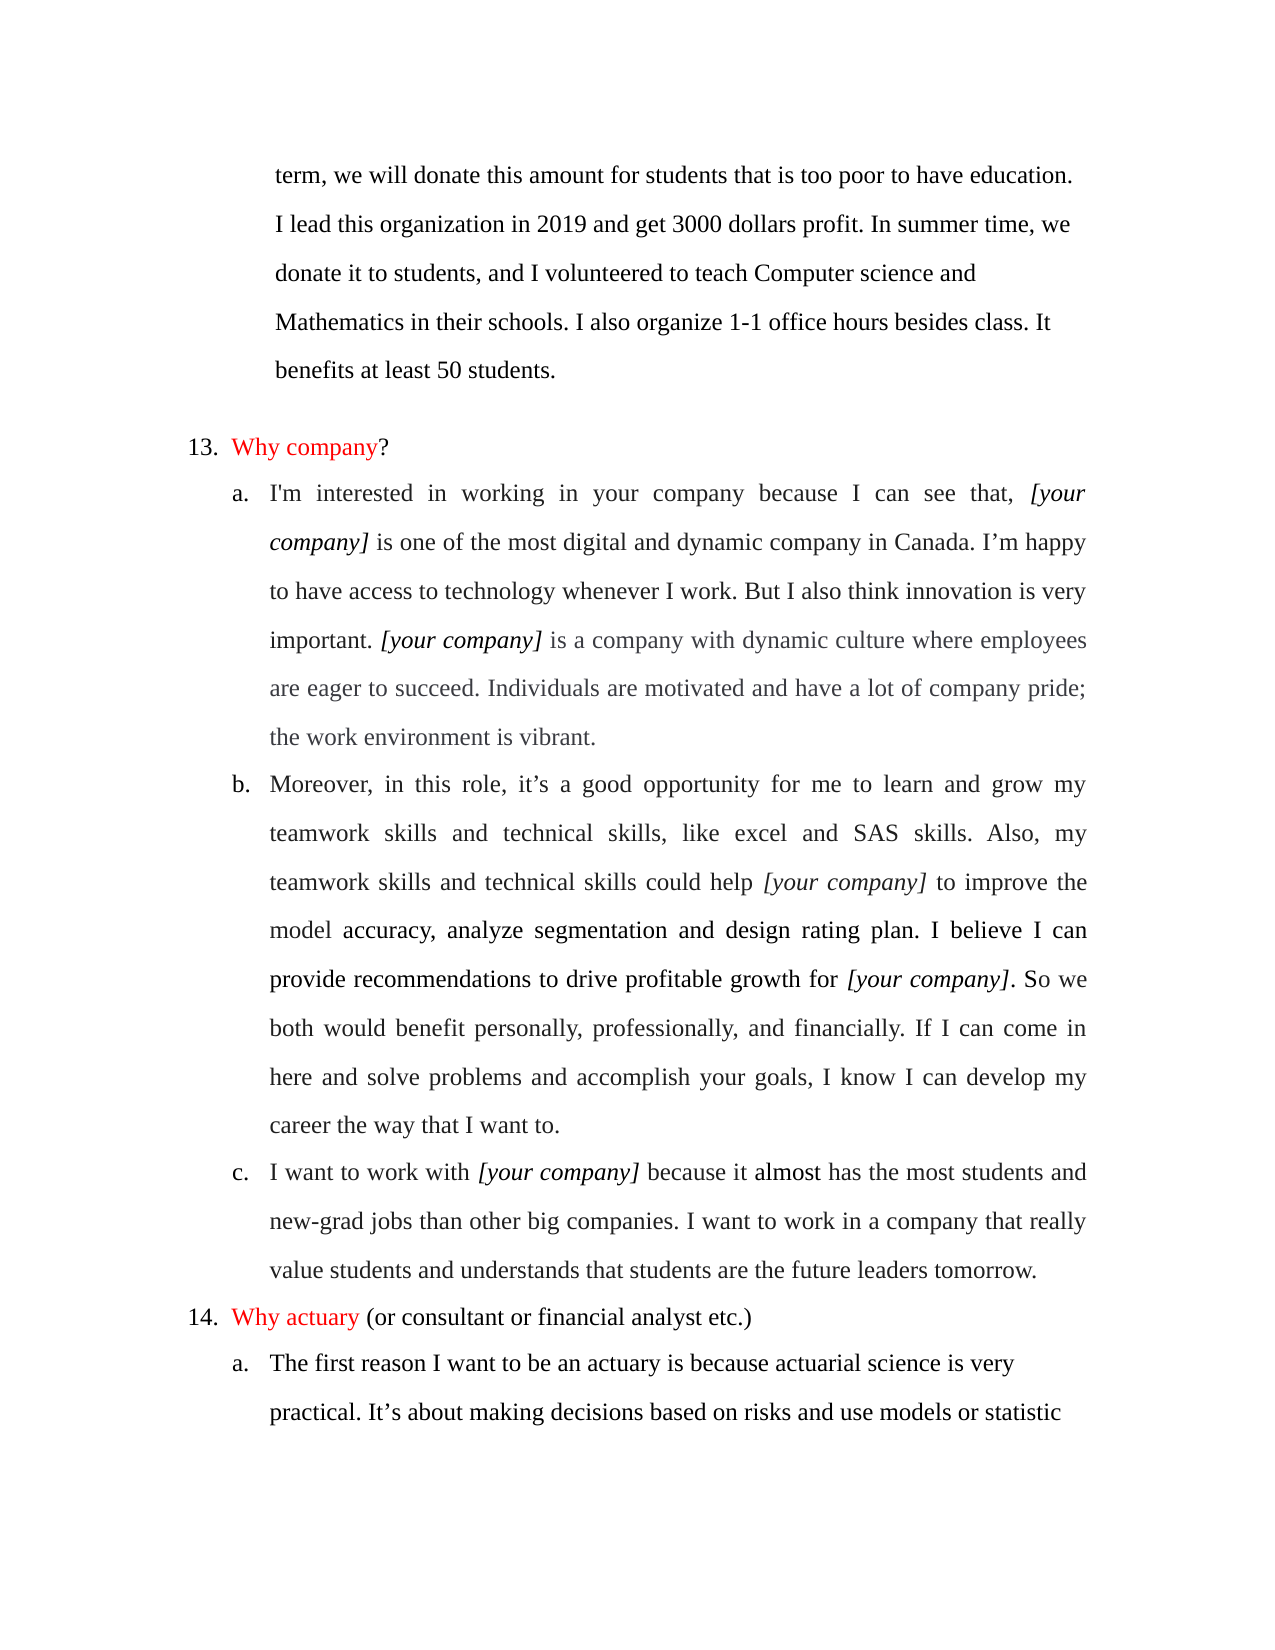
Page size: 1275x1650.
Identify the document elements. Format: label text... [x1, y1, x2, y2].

list Why company? [187, 430, 1087, 462]
list Moreover, in this role, it’s a good opportunity for me to learn and grow my teamwork skills and technical skills, like excel and SAS skills. Also, my teamwork skills and technical skills could help [your company] to improve the model accuracy, analyze segmentation and design rating plan. I believe I can provide recommendations to drive profitable growth for [your company]. So we both would benefit personally, professionally, and financially. If I can come in here and solve problems and accomplish your goals, I know I can develop my career the way that I want to. [232, 767, 1087, 1141]
list Why actuary (or consultant or financial analyst etc.) [187, 1300, 1087, 1332]
list I want to work with [your company] because it almost has the most students and new-grad jobs than other big companies. I want to work in a company that really value students and understands that students are the future leaders tomorrow. [232, 1155, 1087, 1285]
